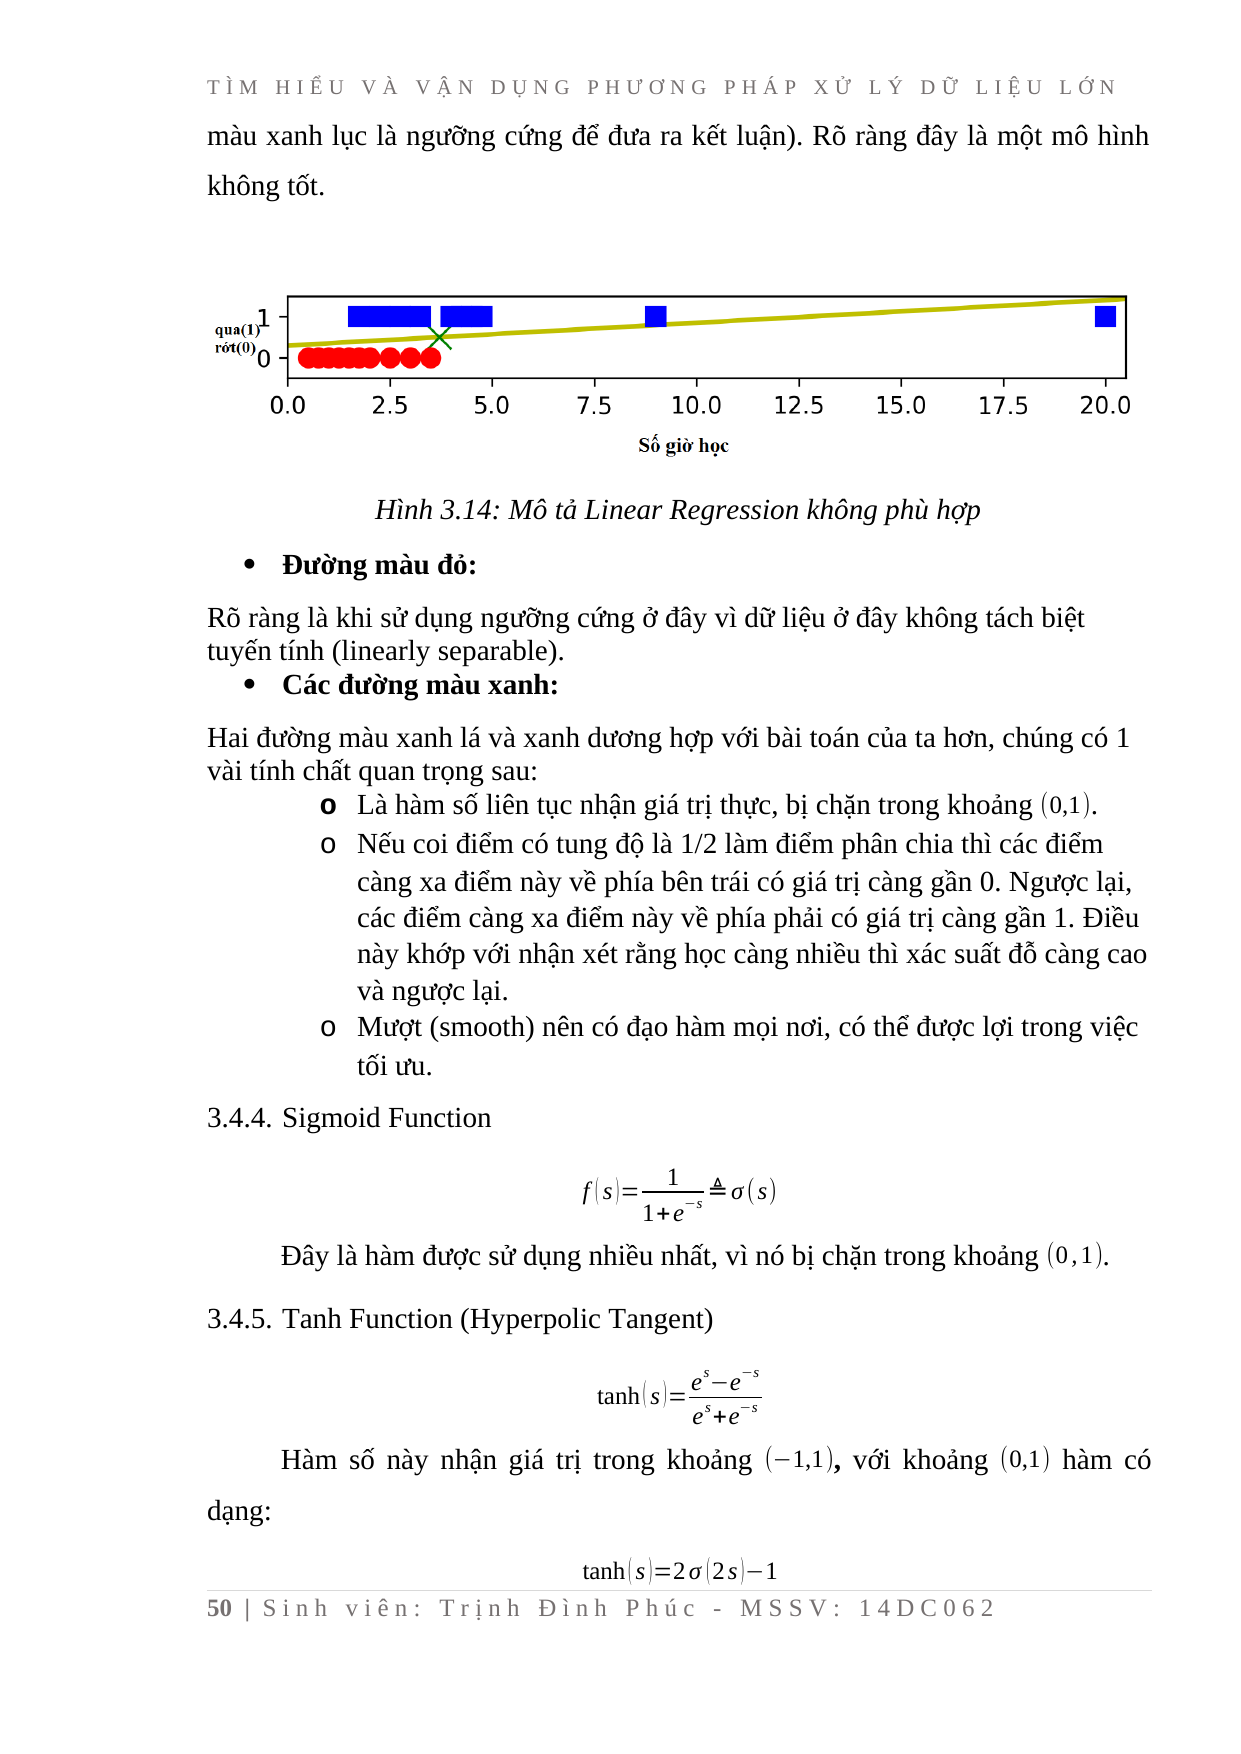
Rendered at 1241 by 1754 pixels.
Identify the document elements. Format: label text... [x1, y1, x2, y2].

list Đường màu đỏ: [244, 547, 1152, 581]
text Rõ ràng là khi sử dụng ngưỡng cứng ở đây vì dữ liệu ở đây không tách biệt tuyến tính (linearly separable). [207, 600, 1152, 667]
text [207, 118, 1152, 202]
text Đây là hàm được sử dụng nhiều nhất, vì nó bị chặn trong khoảng . [207, 1238, 1152, 1272]
list Sigmoid Function [207, 1100, 1152, 1134]
list Các đường màu xanh: [244, 667, 1152, 701]
text Hai đường màu xanh lá và xanh dương hợp với bài toán của ta hơn, chúng có 1 vài tính chất quan trọng sau: [207, 720, 1152, 787]
list Là hàm số liên tục nhận giá trị thực, bị chặn trong khoảng . [319, 787, 1152, 823]
list Tanh Function (Hyperpolic Tangent) [207, 1301, 1152, 1334]
text Hình 3.14: Mô tả Linear Regression không phù hợp [207, 492, 1152, 526]
picture [206, 231, 1148, 468]
text Hàm số này nhận giá trị trong khoảng , với khoảng hàm có dạng: [207, 1442, 1152, 1526]
list Nếu coi điểm có tung độ là 1/2 làm điểm phân chia thì các điểm càng xa điểm này về phía bên trái có giá trị càng gần 0. Ngược lại, các điểm càng xa điểm này về phía phải có giá trị càng gần 1. Điều này khớp với nhận xét rằng học càng nhiều thì xác suất đỗ càng cao và ngược lại. [319, 826, 1152, 1006]
list Mượt (smooth) nên có đạo hàm mọi nơi, có thể được lợi trong việc tối ưu. [319, 1009, 1152, 1081]
